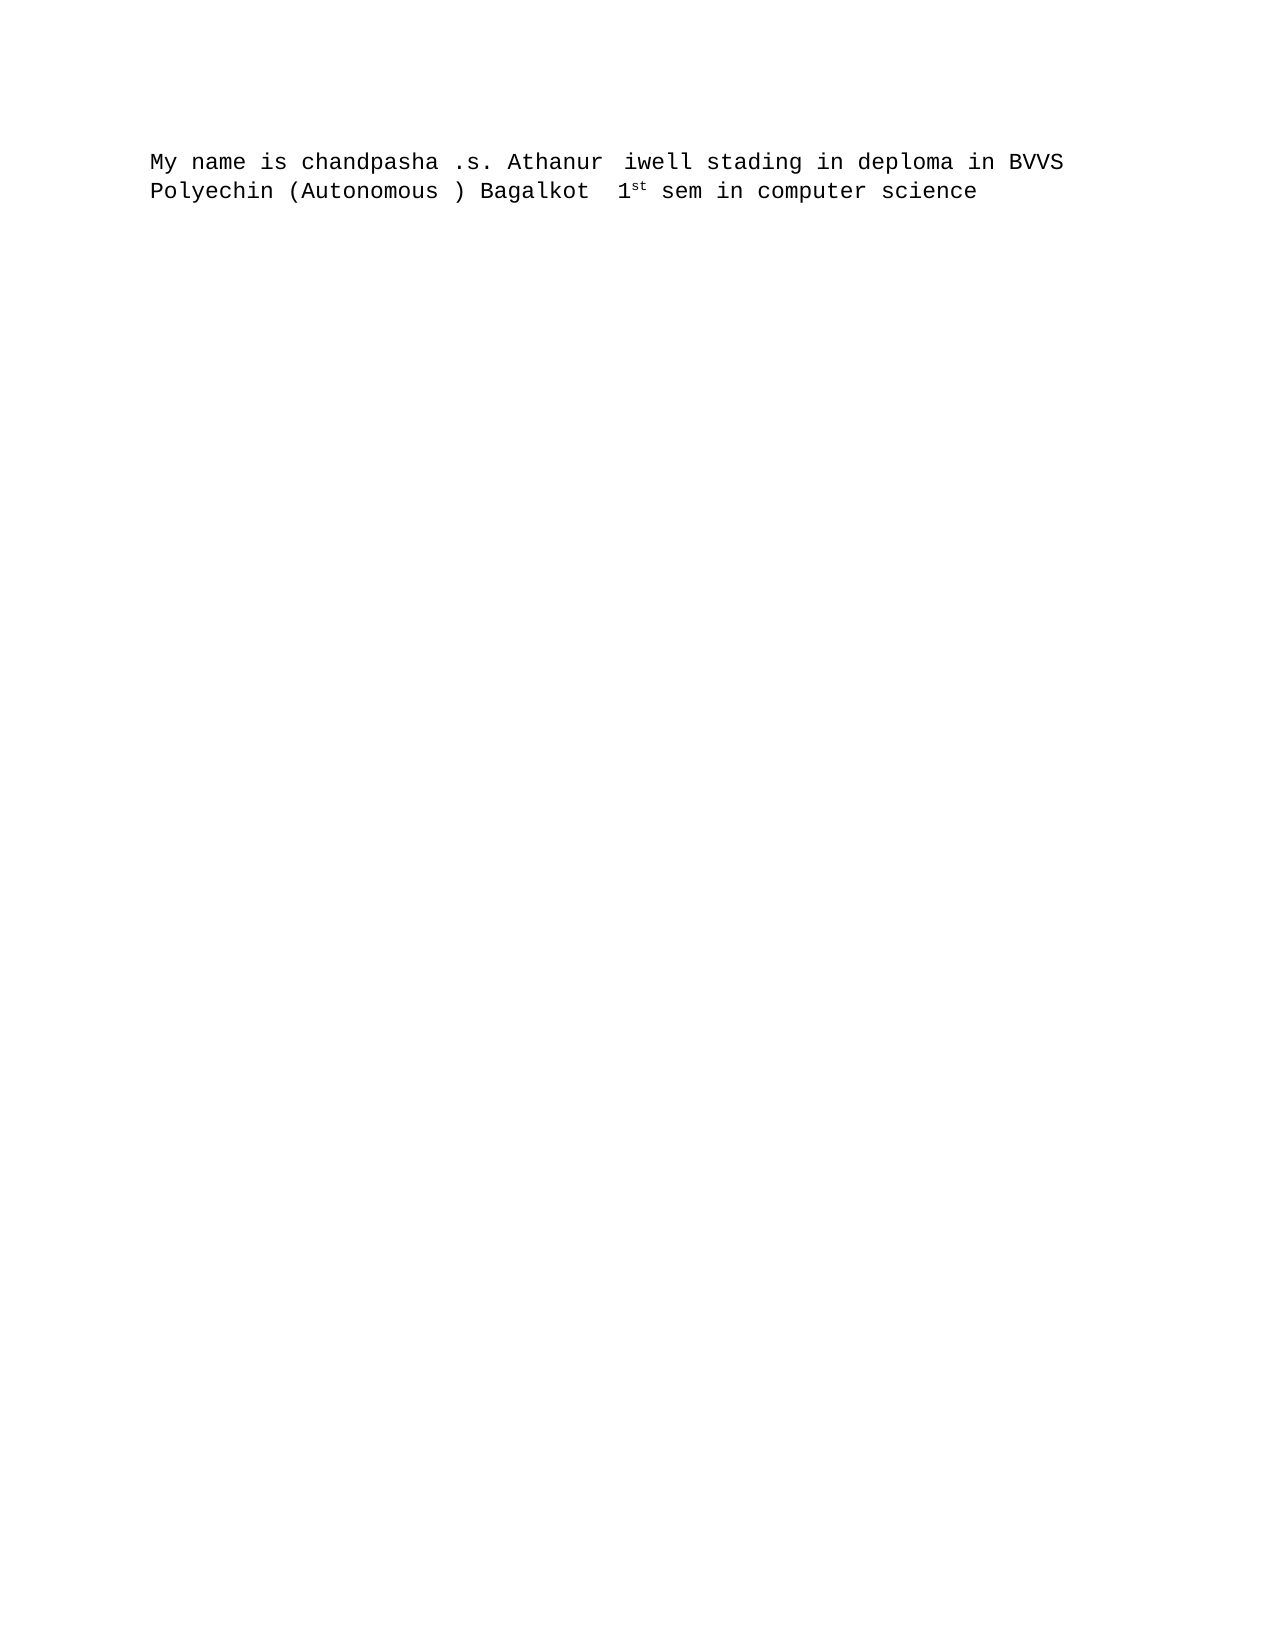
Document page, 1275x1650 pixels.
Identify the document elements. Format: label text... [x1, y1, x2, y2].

text My name is chandpasha .s. Athanur iwell stading in deploma in BVVS Polyechin (Autonomous ) Bagalkot 1st sem in computer science [150, 150, 1125, 206]
